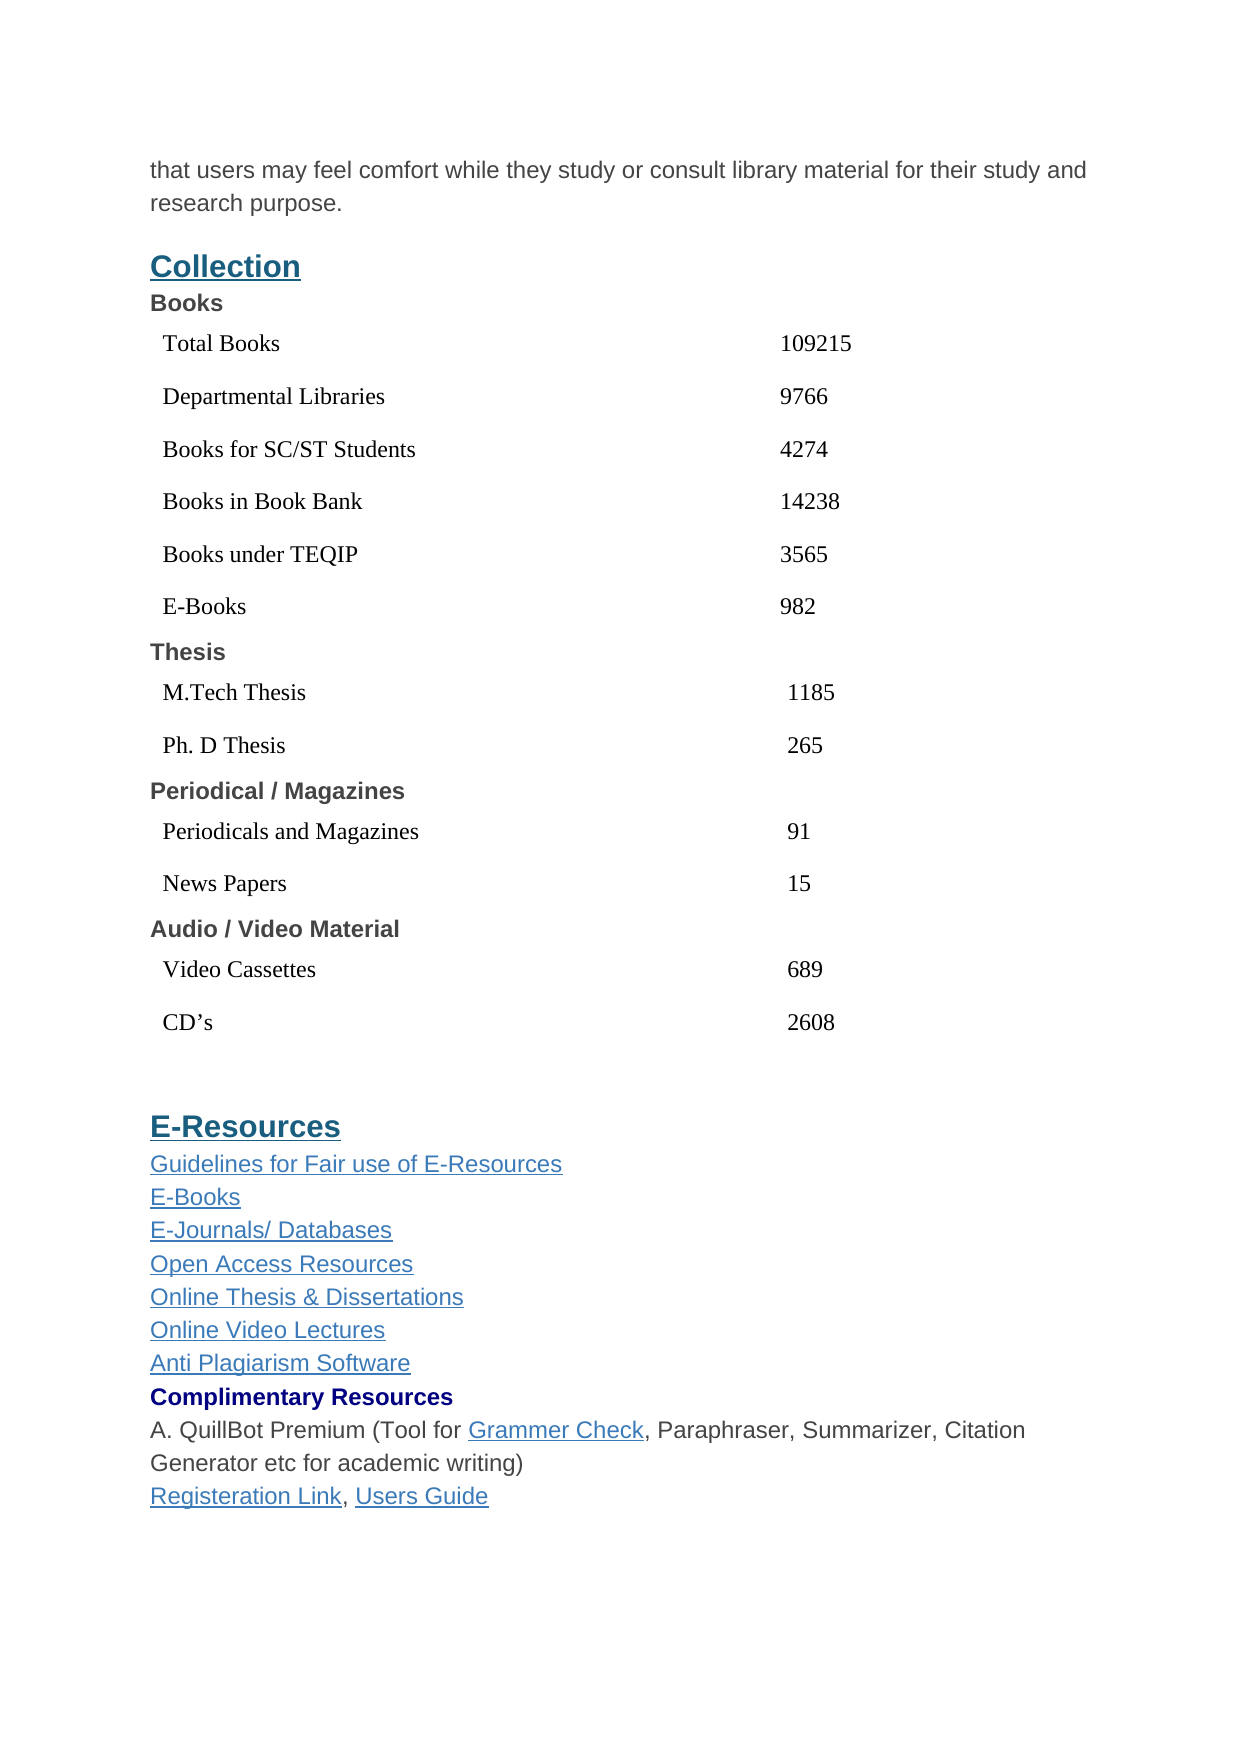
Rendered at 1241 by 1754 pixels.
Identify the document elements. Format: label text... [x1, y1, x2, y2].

text Open Access Resources [150, 1244, 1090, 1277]
text E-Books [150, 1178, 1090, 1211]
text Books [150, 284, 1090, 317]
table_cell News Papers [150, 857, 774, 909]
table_cell 982 [768, 580, 1232, 632]
table_cell CD’s [150, 995, 774, 1048]
text A. QuillBot Premium (Tool for Grammer Check, Paraphraser, Summarizer, Citation Generator etc for academic writing) Registeration Link, Users Guide [150, 1410, 1090, 1510]
table_header 689 [775, 943, 1232, 995]
text Online Video Lectures [150, 1311, 1090, 1344]
subtitle E-Resources [150, 1108, 1090, 1144]
table_cell 2608 [775, 995, 1232, 1048]
table_cell 265 [775, 718, 1232, 771]
table_header Periodicals and Magazines [150, 804, 774, 857]
text Anti Plagiarism Software [150, 1344, 1090, 1377]
text Complimentary Resources [150, 1377, 1090, 1410]
table_header 91 [775, 804, 1232, 857]
table_cell 4274 [768, 422, 1232, 475]
table_header 109215 [768, 317, 1232, 369]
table_cell Ph. D Thesis [150, 718, 774, 771]
table_cell 3565 [768, 527, 1232, 580]
table_cell E-Books [150, 580, 767, 632]
text E-Journals/ Databases [150, 1211, 1090, 1244]
table_header Total Books [150, 317, 767, 369]
table_header 1185 [775, 666, 1232, 718]
table_cell Books under TEQIP [150, 527, 767, 580]
table_cell 15 [775, 857, 1232, 909]
table_cell Departmental Libraries [150, 370, 767, 422]
text Guidelines for Fair use of E-Resources [150, 1144, 1090, 1178]
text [150, 150, 1090, 216]
table_header Video Cassettes [150, 943, 774, 995]
table_header M.Tech Thesis [150, 666, 774, 718]
table_cell 9766 [768, 370, 1232, 422]
text Collection [150, 248, 1090, 284]
table_cell 14238 [768, 475, 1232, 527]
text Online Thesis & Dissertations [150, 1277, 1090, 1311]
table_cell Books for SC/ST Students [150, 422, 767, 475]
text Audio / Video Material [150, 909, 1090, 943]
text Thesis [150, 632, 1090, 666]
text Periodical / Magazines [150, 771, 1090, 804]
table_cell Books in Book Bank [150, 475, 767, 527]
